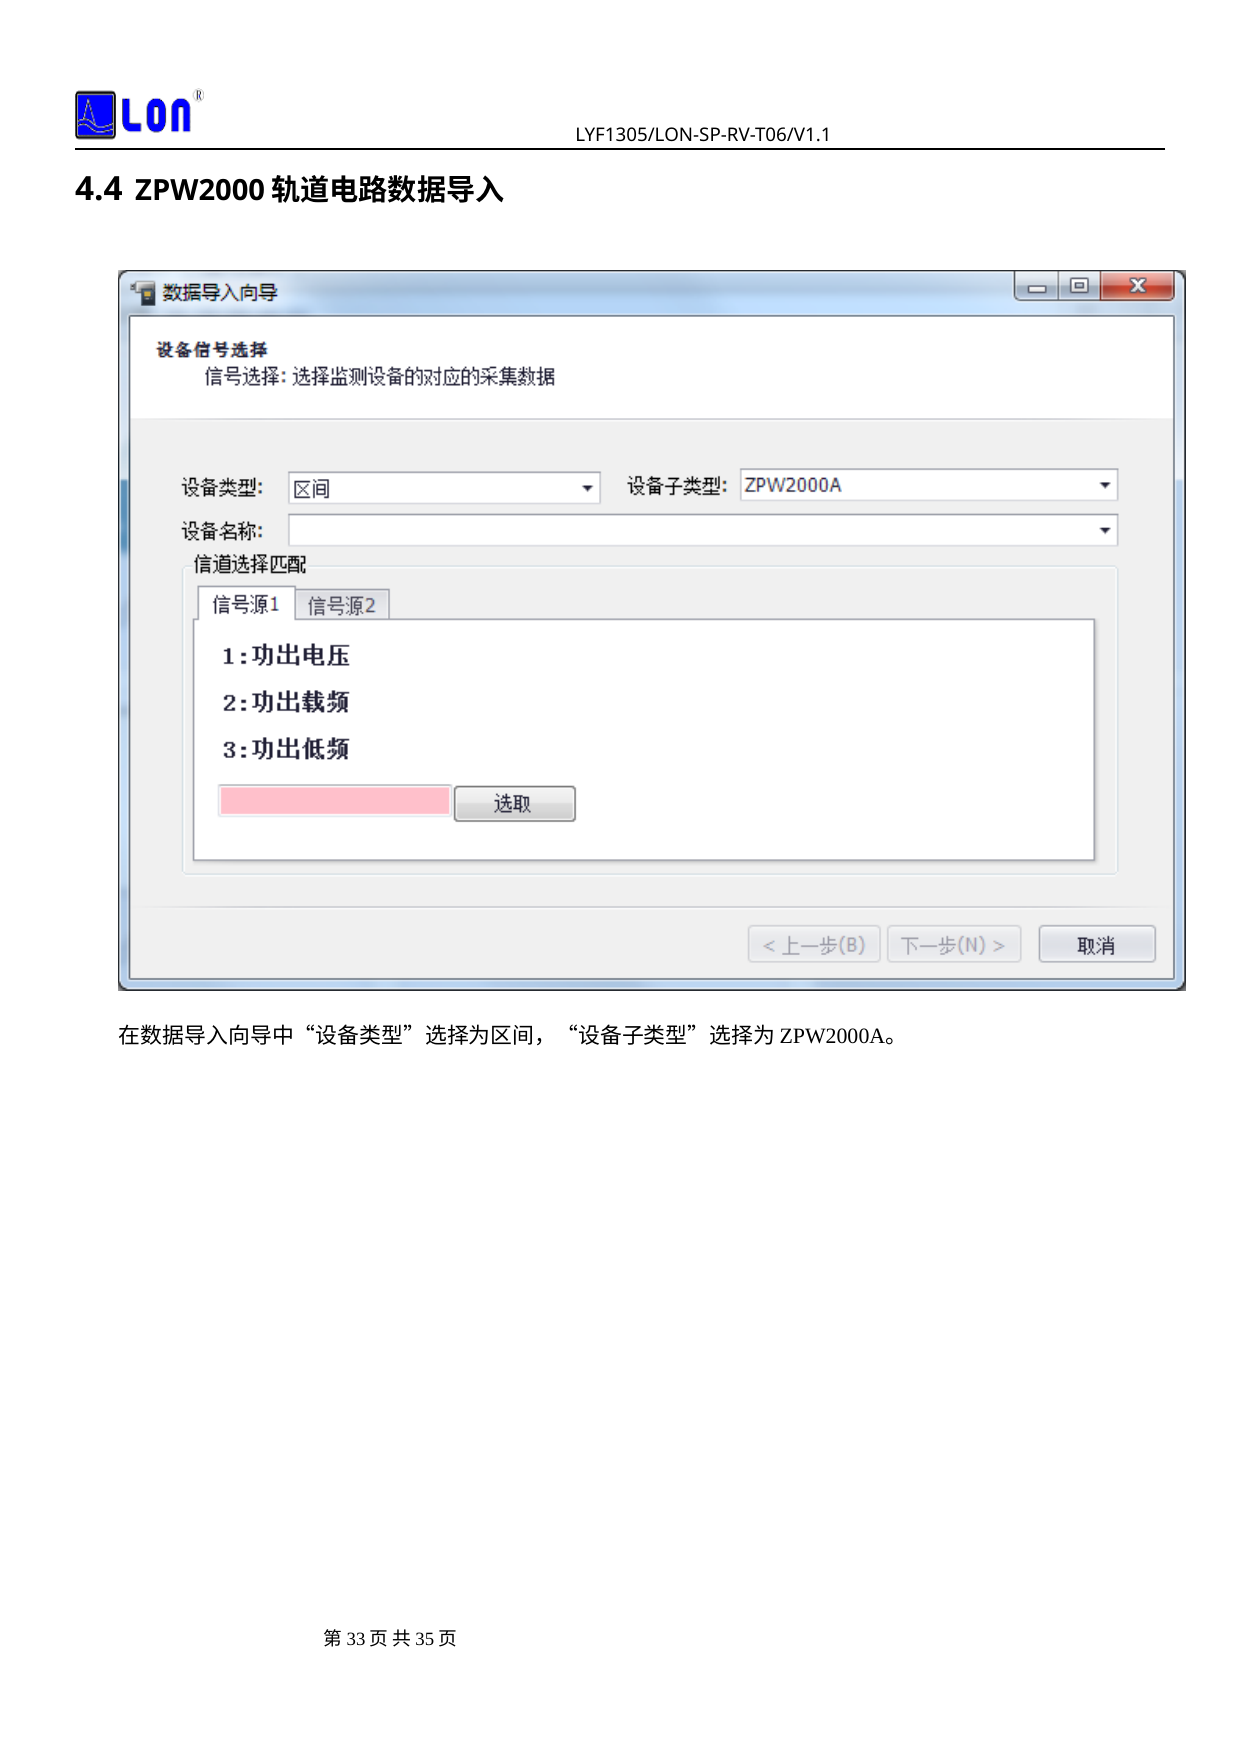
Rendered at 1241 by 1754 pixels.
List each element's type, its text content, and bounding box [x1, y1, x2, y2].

picture [75, 88, 205, 141]
text 在数据导入向导中“设备类型”选择为区间，“设备子类型”选择为ZPW2000A。 [75, 1018, 1165, 1050]
subtitle ZPW2000轨道电路数据导入 [75, 155, 1165, 220]
picture [118, 270, 1186, 991]
